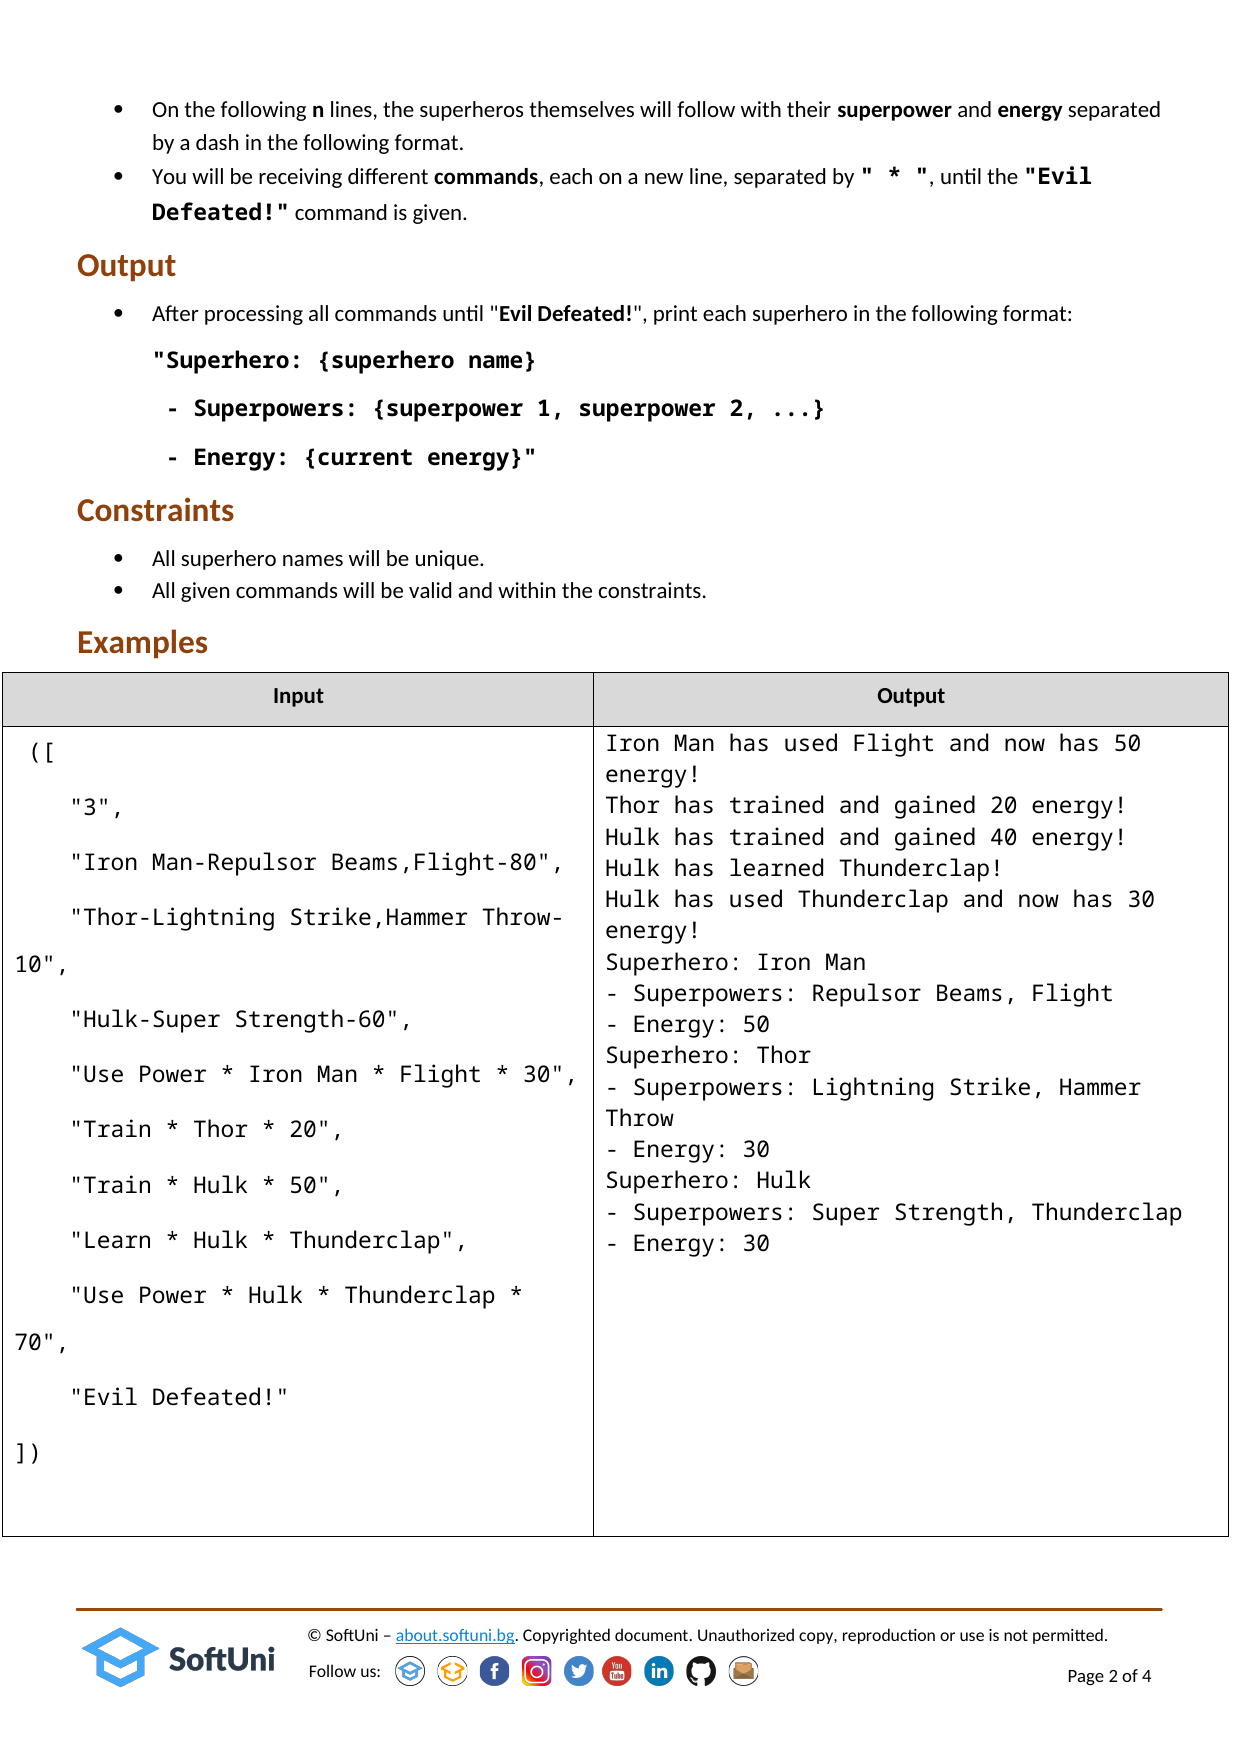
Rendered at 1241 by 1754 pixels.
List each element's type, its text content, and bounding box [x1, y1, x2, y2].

picture [686, 1656, 716, 1686]
text - Energy: {current energy}" [77, 441, 1163, 472]
list After processing all commands until "Evil Defeated!", print each superhero in the following format: [114, 299, 1163, 327]
subtitle Output [77, 244, 1163, 285]
list On the following n lines, the superheros themselves will follow with their superpower and energy separated by a dash in the following format. [114, 95, 1163, 156]
picture [728, 1656, 759, 1686]
picture [522, 1656, 552, 1686]
picture [564, 1656, 594, 1686]
list All superhero names will be unique. [114, 544, 1163, 572]
picture [644, 1656, 653, 1665]
picture [602, 1656, 632, 1686]
picture [665, 1656, 674, 1665]
subtitle Examples [77, 621, 1163, 662]
picture [75, 1621, 281, 1693]
picture [437, 1656, 468, 1686]
text "Superhero: {superhero name} [77, 344, 1163, 375]
picture [395, 1656, 425, 1686]
picture [479, 1656, 510, 1686]
picture [665, 1677, 674, 1686]
subtitle Constraints [77, 489, 1163, 530]
table_cell ([ "3", "Iron Man-Repulsor Beams,Flight-80", "Thor-Lightning Strike,Hammer Throw-10", "Hulk-Super Strength-60", "Use Power * Iron Man * Flight * 30", "Train * Thor * 20", "Train * Hulk * 50", "Learn * Hulk * Thunderclap", "Use Power * Hulk * Thunderclap * 70", "Evil Defeated!" ]) [3, 727, 593, 1536]
table_header Output [594, 673, 1228, 726]
picture [644, 1677, 653, 1686]
table_cell Iron Man has used Flight and now has 50 energy! Thor has trained and gained 20 energy! Hulk has trained and gained 40 energy! Hulk has learned Thunderclap! Hulk has used Thunderclap and now has 30 energy! Superhero: Iron Man - Superpowers: Repulsor Beams, Flight - Energy: 50 Superhero: Thor - Superpowers: Lightning Strike, Hammer Throw - Energy: 30 Superhero: Hulk - Superpowers: Super Strength, Thunderclap - Energy: 30 [594, 727, 1228, 1536]
list You will be receiving different commands, each on a new line, separated by " * ", until the "Evil Defeated!" command is given. [114, 160, 1163, 227]
table_header Input [3, 673, 593, 726]
picture [658, 1668, 667, 1678]
text - Superpowers: {superpower 1, superpower 2, ...} [77, 392, 1163, 424]
list All given commands will be valid and within the constraints. [114, 577, 1163, 604]
